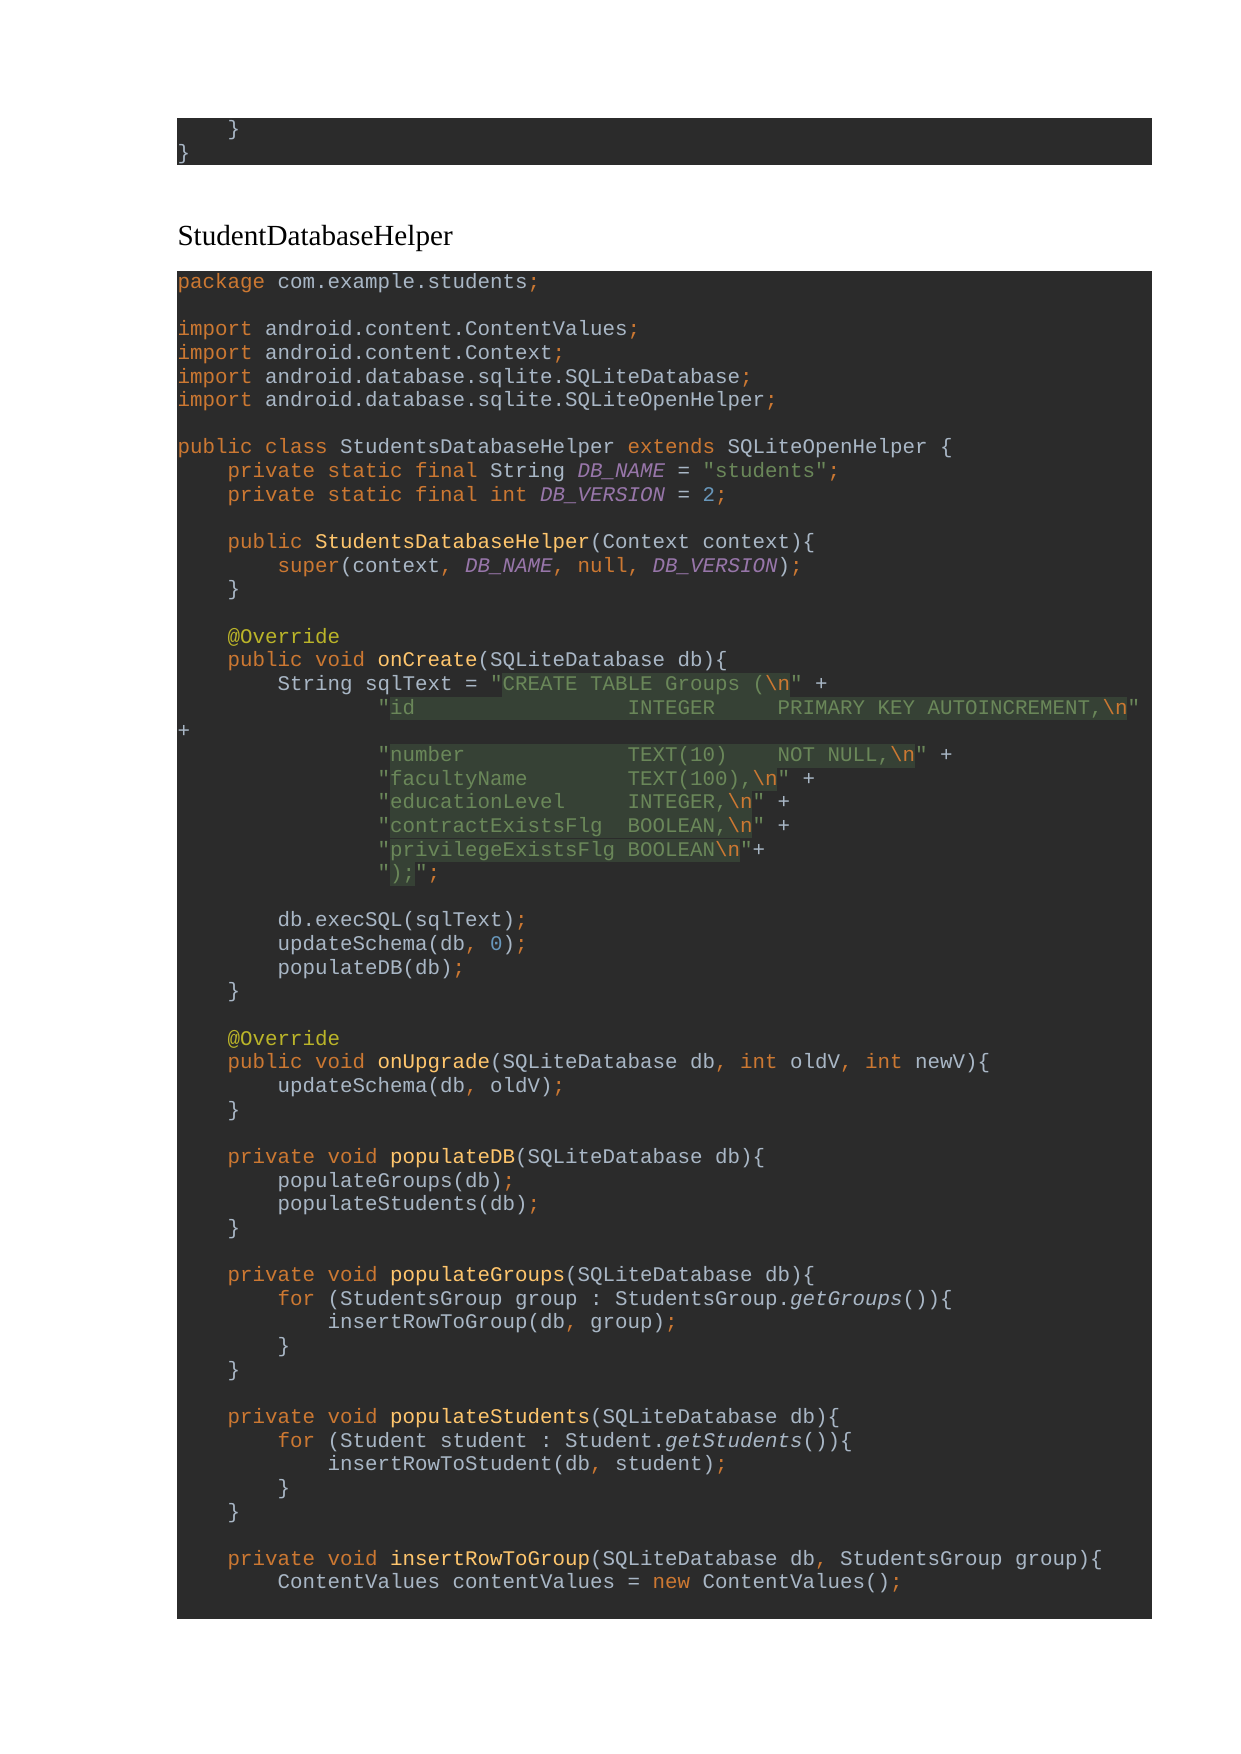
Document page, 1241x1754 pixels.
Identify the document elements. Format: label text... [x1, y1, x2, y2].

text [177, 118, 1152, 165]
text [177, 271, 1152, 1619]
text StudentDatabaseHelper [177, 218, 1152, 252]
